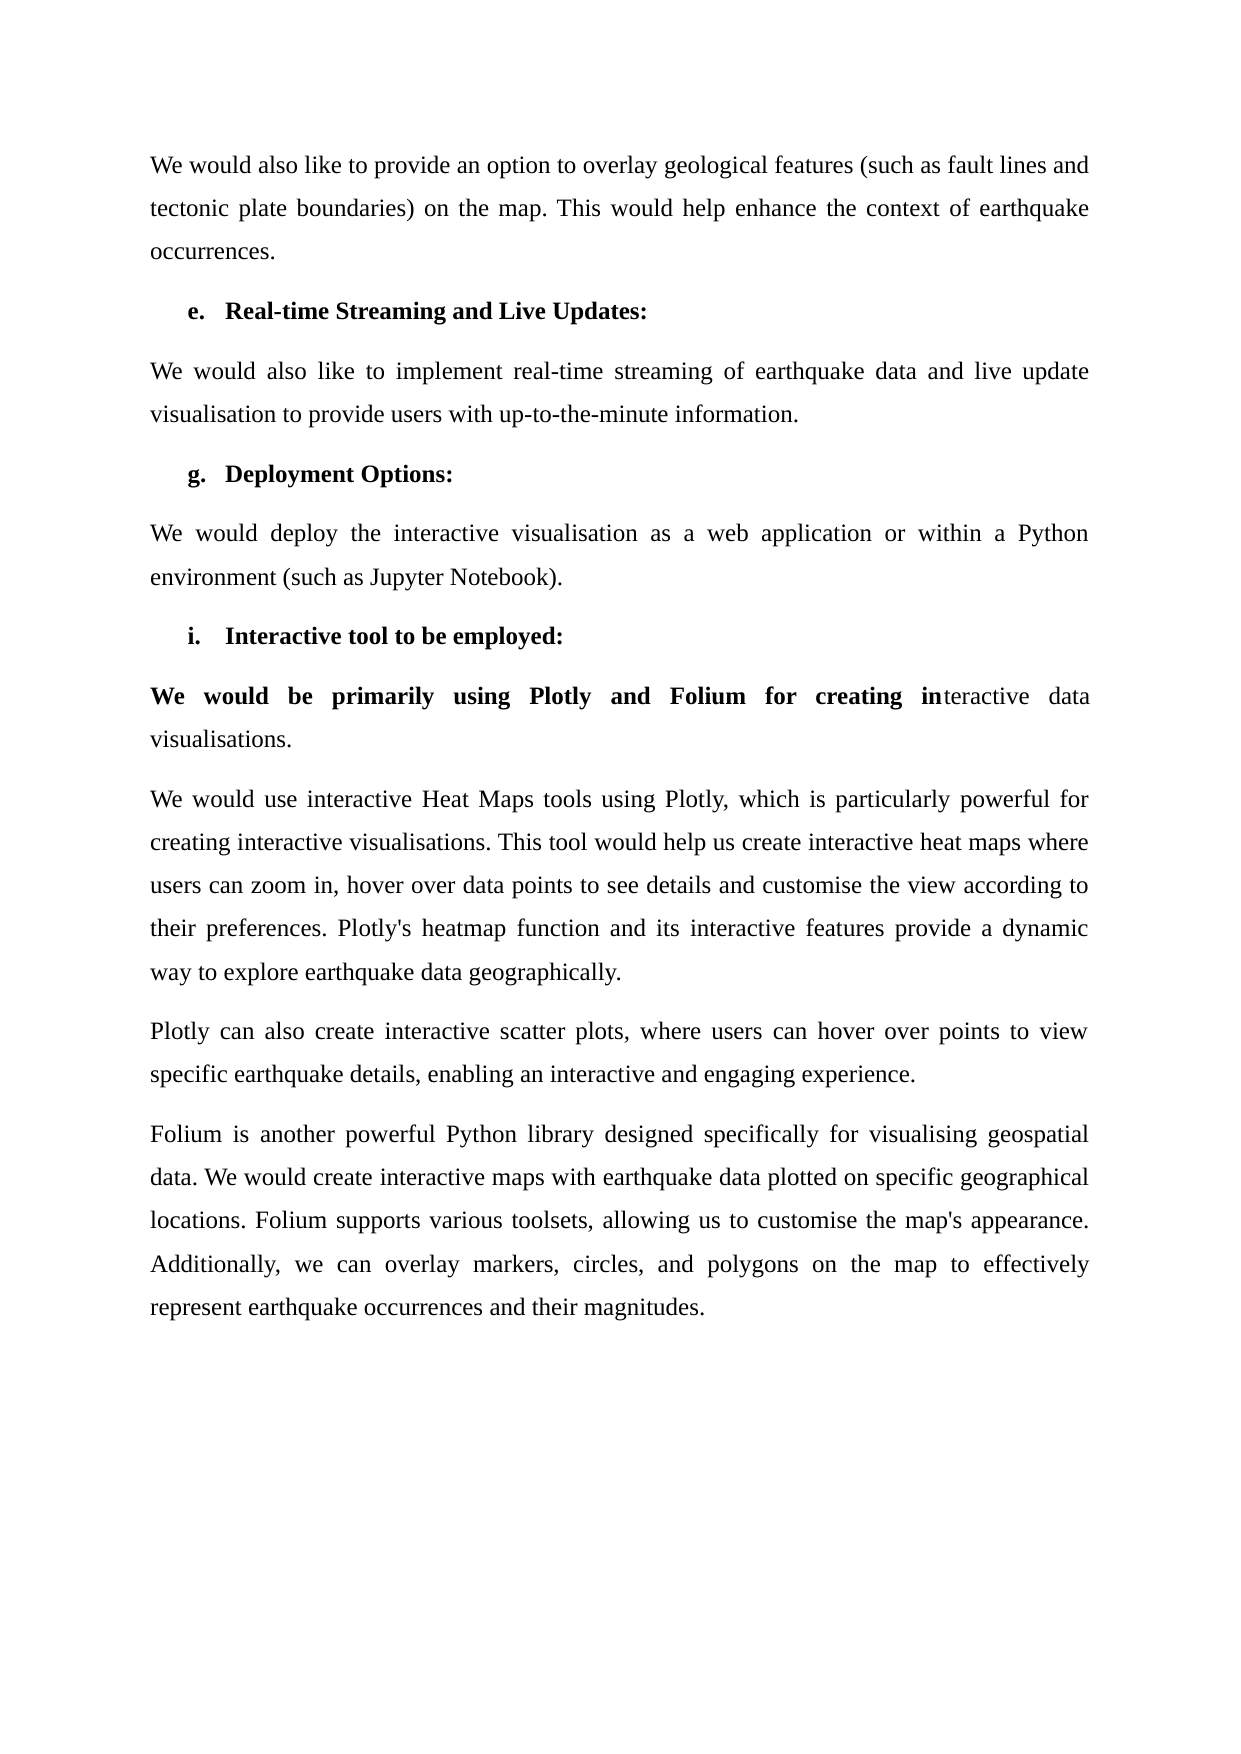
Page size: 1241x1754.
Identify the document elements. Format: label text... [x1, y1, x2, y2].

text Folium is another powerful Python library designed specifically for visualising geospatial data. We would create interactive maps with earthquake data plotted on specific geographical locations. Folium supports various toolsets, allowing us to customise the map's appearance. Additionally, we can overlay markers, circles, and polygons on the map to effectively represent earthquake occurrences and their magnitudes. [150, 1119, 1090, 1321]
text We would deploy the interactive visualisation as a web application or within a Python environment (such as Jupyter Notebook). [150, 518, 1090, 590]
list Interactive tool to be employed: [187, 621, 1090, 650]
text We would use interactive Heat Maps tools using Plotly, which is particularly powerful for creating interactive visualisations. This tool would help us create interactive heat maps where users can zoom in, hover over data points to see details and customise the view according to their preferences. Plotly's heatmap function and its interactive features provide a dynamic way to explore earthquake data geographically. [150, 784, 1090, 985]
text We would also like to implement real-time streaming of earthquake data and live update visualisation to provide users with up-to-the-minute information. [150, 356, 1090, 428]
list Real-time Streaming and Live Updates: [187, 296, 1090, 325]
text We would be primarily using Plotly and Folium for creating interactive data visualisations. [150, 681, 1090, 753]
text We would also like to provide an option to overlay geological features (such as fault lines and tectonic plate boundaries) on the map. This would help enhance the context of earthquake occurrences. [150, 150, 1090, 265]
list Deployment Options: [187, 459, 1090, 487]
text Plotly can also create interactive scatter plots, where users can hover over points to view specific earthquake details, enabling an interactive and engaging experience. [150, 1016, 1090, 1088]
